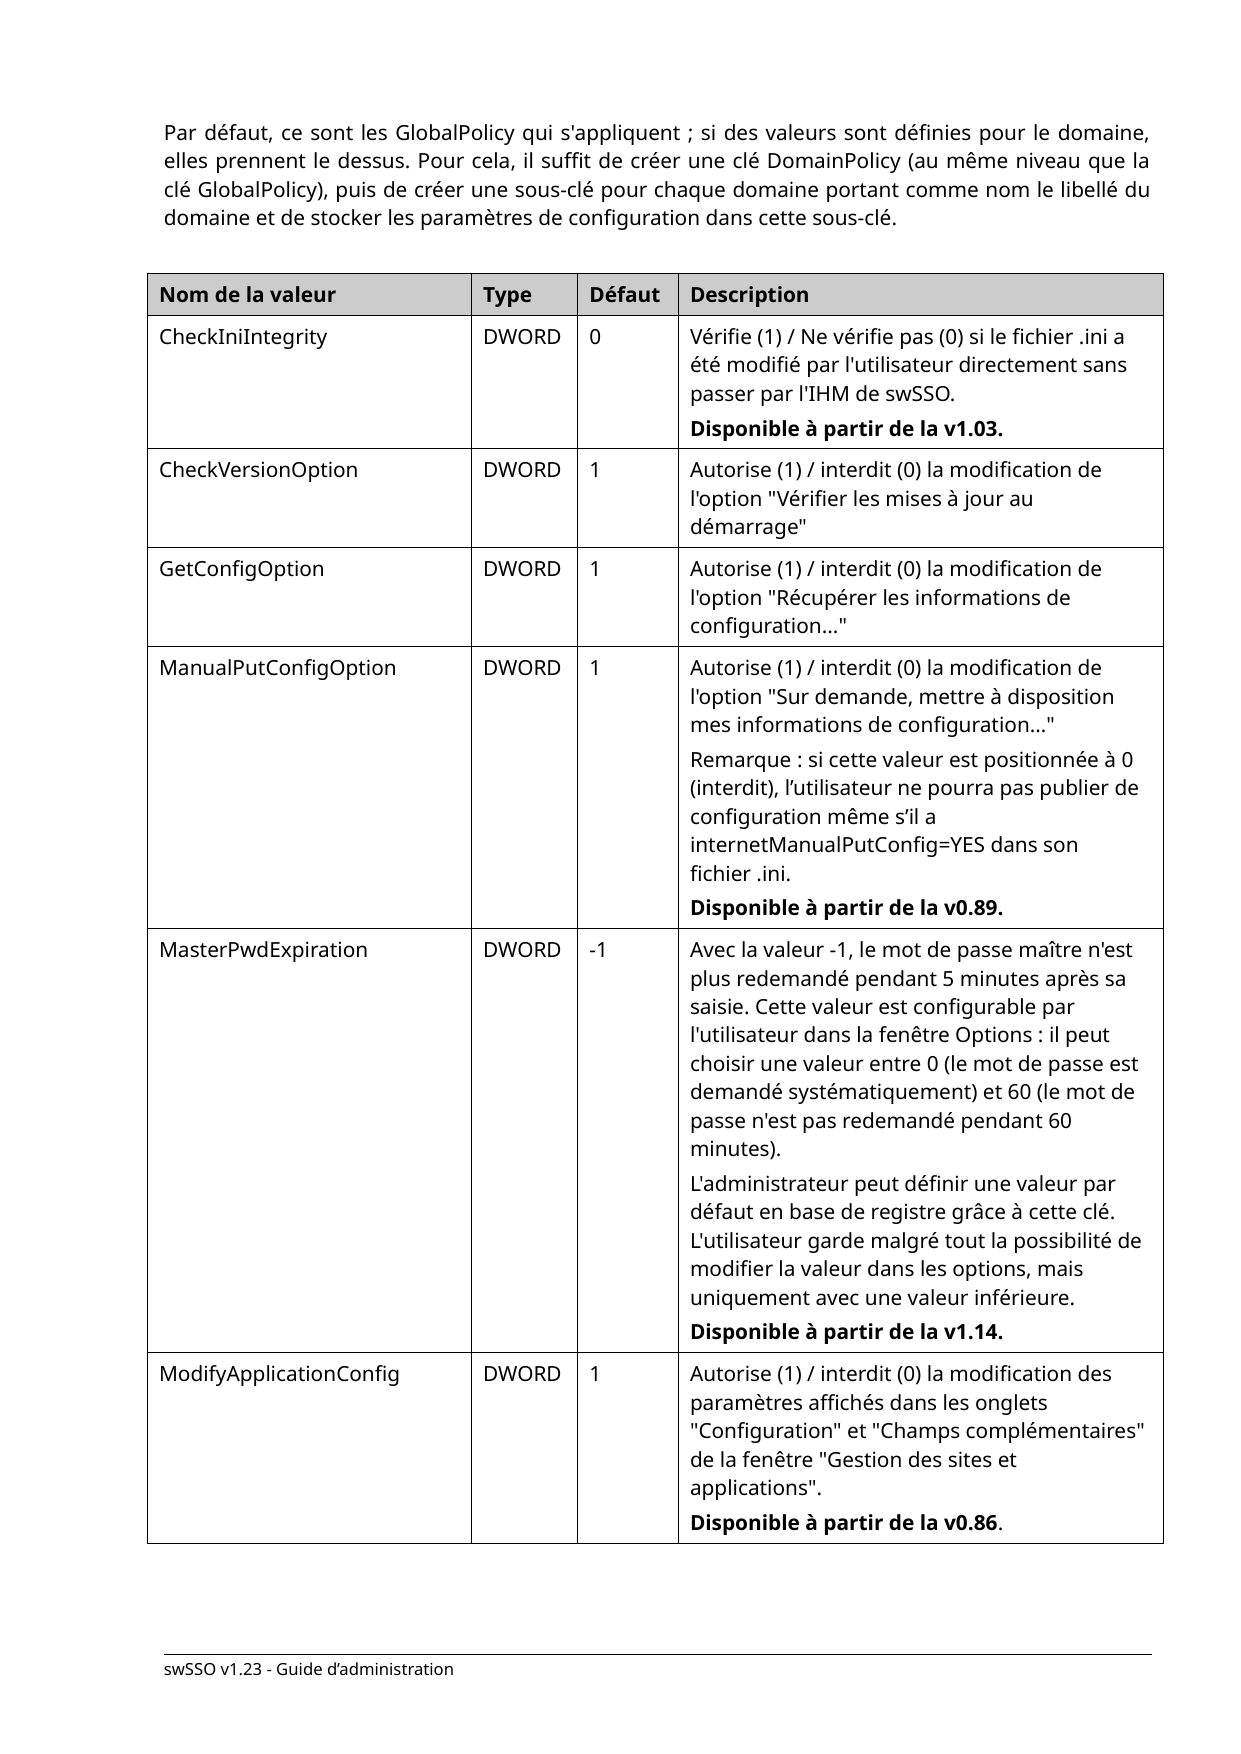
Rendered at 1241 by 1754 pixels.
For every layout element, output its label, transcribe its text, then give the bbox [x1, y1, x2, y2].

table_cell 1 [578, 449, 678, 547]
table_cell Autorise (1) / interdit (0) la modification de l'option "Récupérer les informations de configuration..." [679, 548, 1163, 646]
table_cell 1 [578, 548, 678, 646]
table_cell ManualPutConfigOption [148, 647, 471, 928]
table_cell Autorise (1) / interdit (0) la modification de l'option "Sur demande, mettre à disposition mes informations de configuration…" Remarque : si cette valeur est positionnée à 0 (interdit), l’utilisateur ne pourra pas publier de configuration même s’il a internetManualPutConfig=YES dans son fichier .ini. Disponible à partir de la v0.89. [679, 647, 1163, 928]
table_cell DWORD [472, 449, 577, 547]
table_cell DWORD [472, 316, 577, 448]
table_cell CheckVersionOption [148, 449, 471, 547]
table_cell Autorise (1) / interdit (0) la modification de l'option "Vérifier les mises à jour au démarrage" [679, 449, 1163, 547]
table_header Description [679, 274, 1163, 315]
table_cell 1 [578, 647, 678, 928]
table_cell DWORD [472, 1353, 577, 1543]
table_cell 1 [578, 1353, 678, 1543]
table_cell Autorise (1) / interdit (0) la modification des paramètres affichés dans les onglets "Configuration" et "Champs complémentaires" de la fenêtre "Gestion des sites et applications". Disponible à partir de la v0.86. [679, 1353, 1163, 1543]
table_cell 0 [578, 316, 678, 448]
table_header Nom de la valeur [148, 274, 471, 315]
table_cell DWORD [472, 647, 577, 928]
text Par défaut, ce sont les GlobalPolicy qui s'appliquent ; si des valeurs sont définies pour le domaine, elles prennent le dessus. Pour cela, il suffit de créer une clé DomainPolicy (au même niveau que la clé GlobalPolicy), puis de créer une sous-clé pour chaque domaine portant comme nom le libellé du domaine et de stocker les paramètres de configuration dans cette sous-clé. [164, 118, 1152, 232]
table_cell GetConfigOption [148, 548, 471, 646]
table_cell CheckIniIntegrity [148, 316, 471, 448]
table_cell ModifyApplicationConfig [148, 1353, 471, 1543]
table_cell DWORD [472, 548, 577, 646]
table_cell DWORD [472, 929, 577, 1352]
table_header Type [472, 274, 577, 315]
table_cell Avec la valeur -1, le mot de passe maître n'est plus redemandé pendant 5 minutes après sa saisie. Cette valeur est configurable par l'utilisateur dans la fenêtre Options : il peut choisir une valeur entre 0 (le mot de passe est demandé systématiquement) et 60 (le mot de passe n'est pas redemandé pendant 60 minutes). L'administrateur peut définir une valeur par défaut en base de registre grâce à cette clé. L'utilisateur garde malgré tout la possibilité de modifier la valeur dans les options, mais uniquement avec une valeur inférieure. Disponible à partir de la v1.14. [679, 929, 1163, 1352]
table_header Défaut [578, 274, 678, 315]
table_cell Vérifie (1) / Ne vérifie pas (0) si le fichier .ini a été modifié par l'utilisateur directement sans passer par l'IHM de swSSO. Disponible à partir de la v1.03. [679, 316, 1163, 448]
table_cell -1 [578, 929, 678, 1352]
table_cell MasterPwdExpiration [148, 929, 471, 1352]
